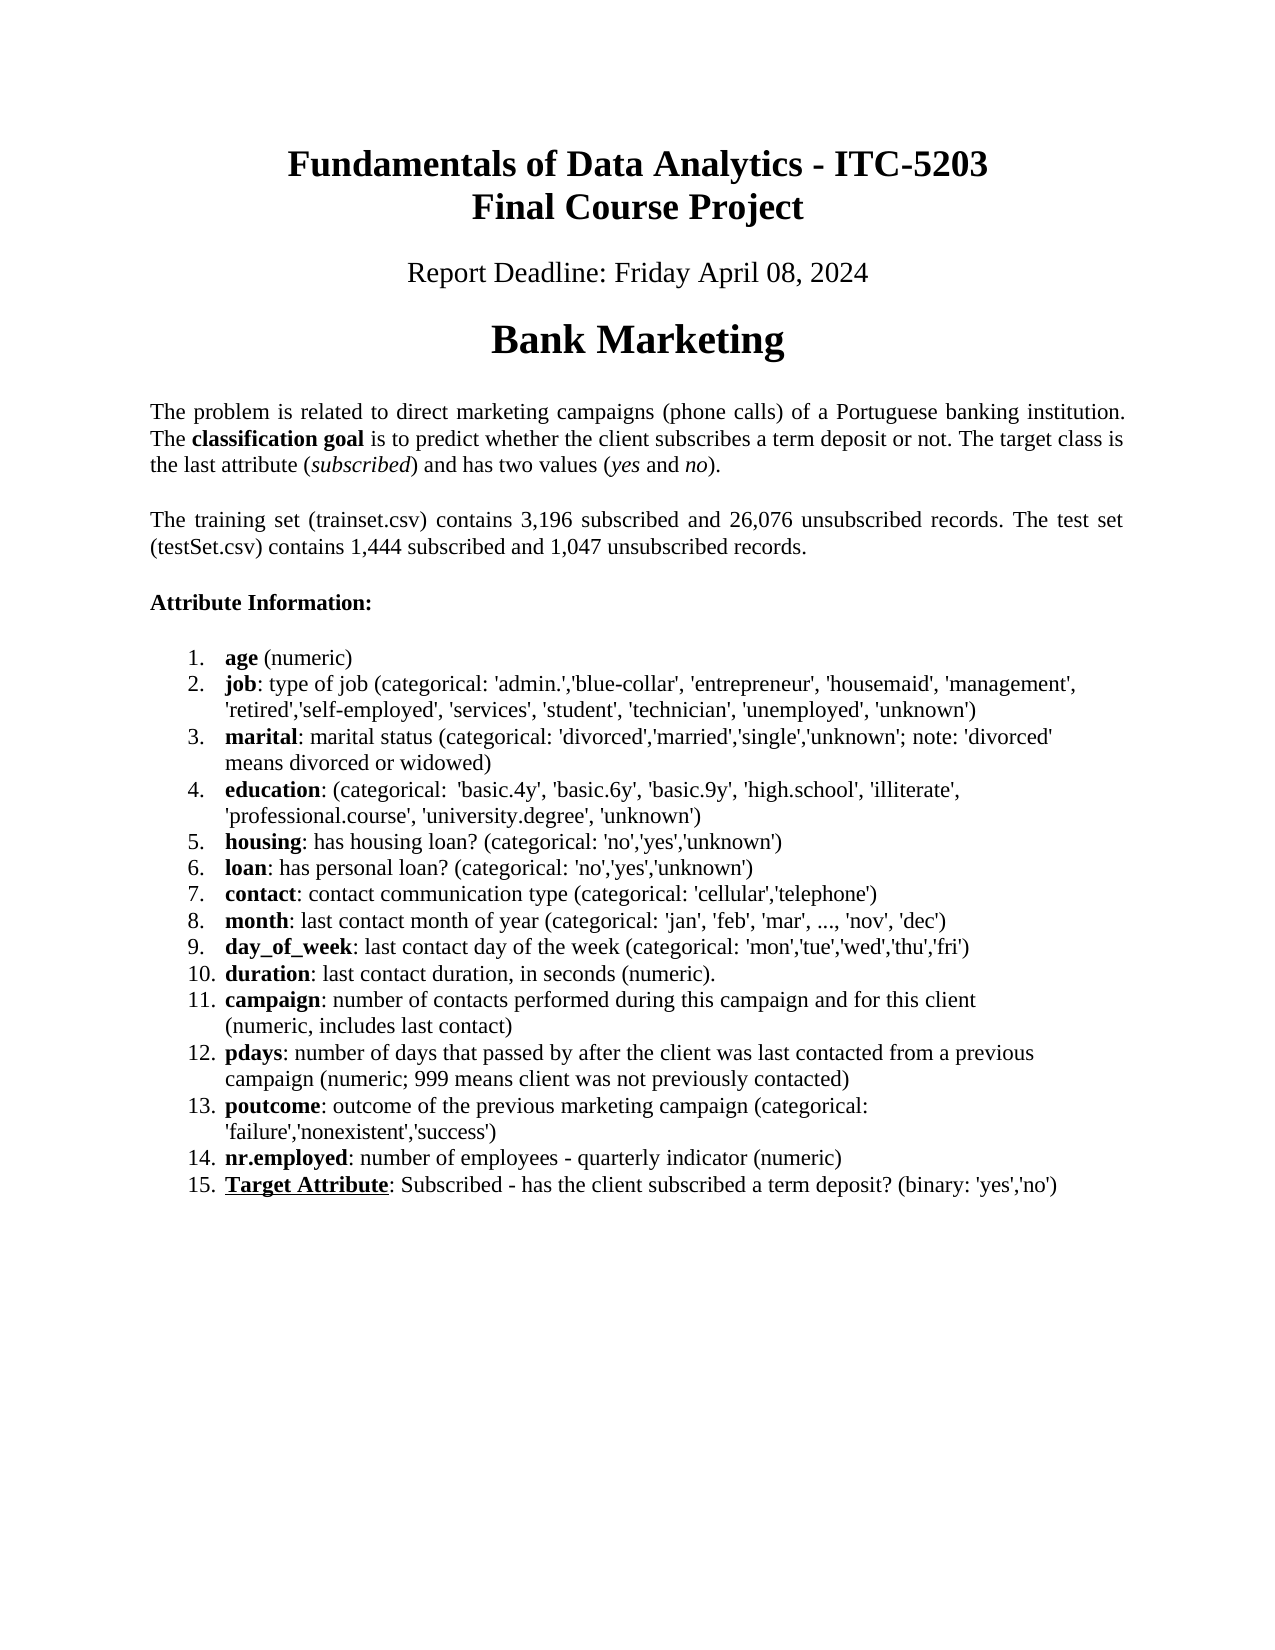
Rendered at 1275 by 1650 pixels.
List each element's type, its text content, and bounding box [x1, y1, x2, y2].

title Bank Marketing [238, 314, 1037, 362]
text Attribute Information: [150, 589, 1137, 615]
list loan: has personal loan? (categorical: 'no','yes','unknown') [187, 855, 1137, 881]
list job: type of job (categorical: 'admin.','blue-collar', 'entrepreneur', 'housemaid', 'management', 'retired','self-employed', 'services', 'student', 'technician', 'unemployed', 'unknown') [187, 670, 1076, 723]
list duration: last contact duration, in seconds (numeric). [187, 960, 1137, 986]
text Fundamentals of Data Analytics - ITC-5203 [238, 142, 1037, 185]
list education: (categorical: 'basic.4y', 'basic.6y', 'basic.9y', 'high.school', 'illiterate', 'professional.course', 'university.degree', 'unknown') [187, 776, 962, 828]
list nr.employed: number of employees - quarterly indicator (numeric) [187, 1144, 1137, 1171]
list marital: marital status (categorical: 'divorced','married','single','unknown'; note: 'divorced' means divorced or widowed) [187, 723, 1116, 776]
list Target Attribute: Subscribed - has the client subscribed a term deposit? (binary: 'yes','no') [187, 1171, 1137, 1197]
text The training set (trainset.csv) contains 3,196 subscribed and 26,076 unsubscribed records. The test set (testSet.csv) contains 1,444 subscribed and 1,047 unsubscribed records. [150, 506, 1125, 559]
list poutcome: outcome of the previous marketing campaign (categorical: 'failure','nonexistent','success') [187, 1092, 868, 1144]
list pdays: number of days that passed by after the client was last contacted from a previous campaign (numeric; 999 means client was not previously contacted) [187, 1039, 1034, 1092]
list month: last contact month of year (categorical: 'jan', 'feb', 'mar', ..., 'nov', 'dec') [187, 907, 1137, 934]
text The problem is related to direct marketing campaigns (phone calls) of a Portuguese banking institution. The classification goal is to predict whether the client subscribes a term deposit or not. The target class is the last attribute (subscribed) and has two values (yes and no). [150, 398, 1126, 477]
text Final Course Project [238, 185, 1037, 228]
list age (numeric) [187, 644, 1137, 670]
text Report Deadline: Friday April 08, 2024 [323, 255, 952, 288]
list housing: has housing loan? (categorical: 'no','yes','unknown') [187, 828, 1137, 855]
list day_of_week: last contact day of the week (categorical: 'mon','tue','wed','thu','fri') [187, 934, 1137, 960]
list campaign: number of contacts performed during this campaign and for this client (numeric, includes last contact) [187, 986, 1069, 1039]
list contact: contact communication type (categorical: 'cellular','telephone') [187, 881, 1137, 907]
